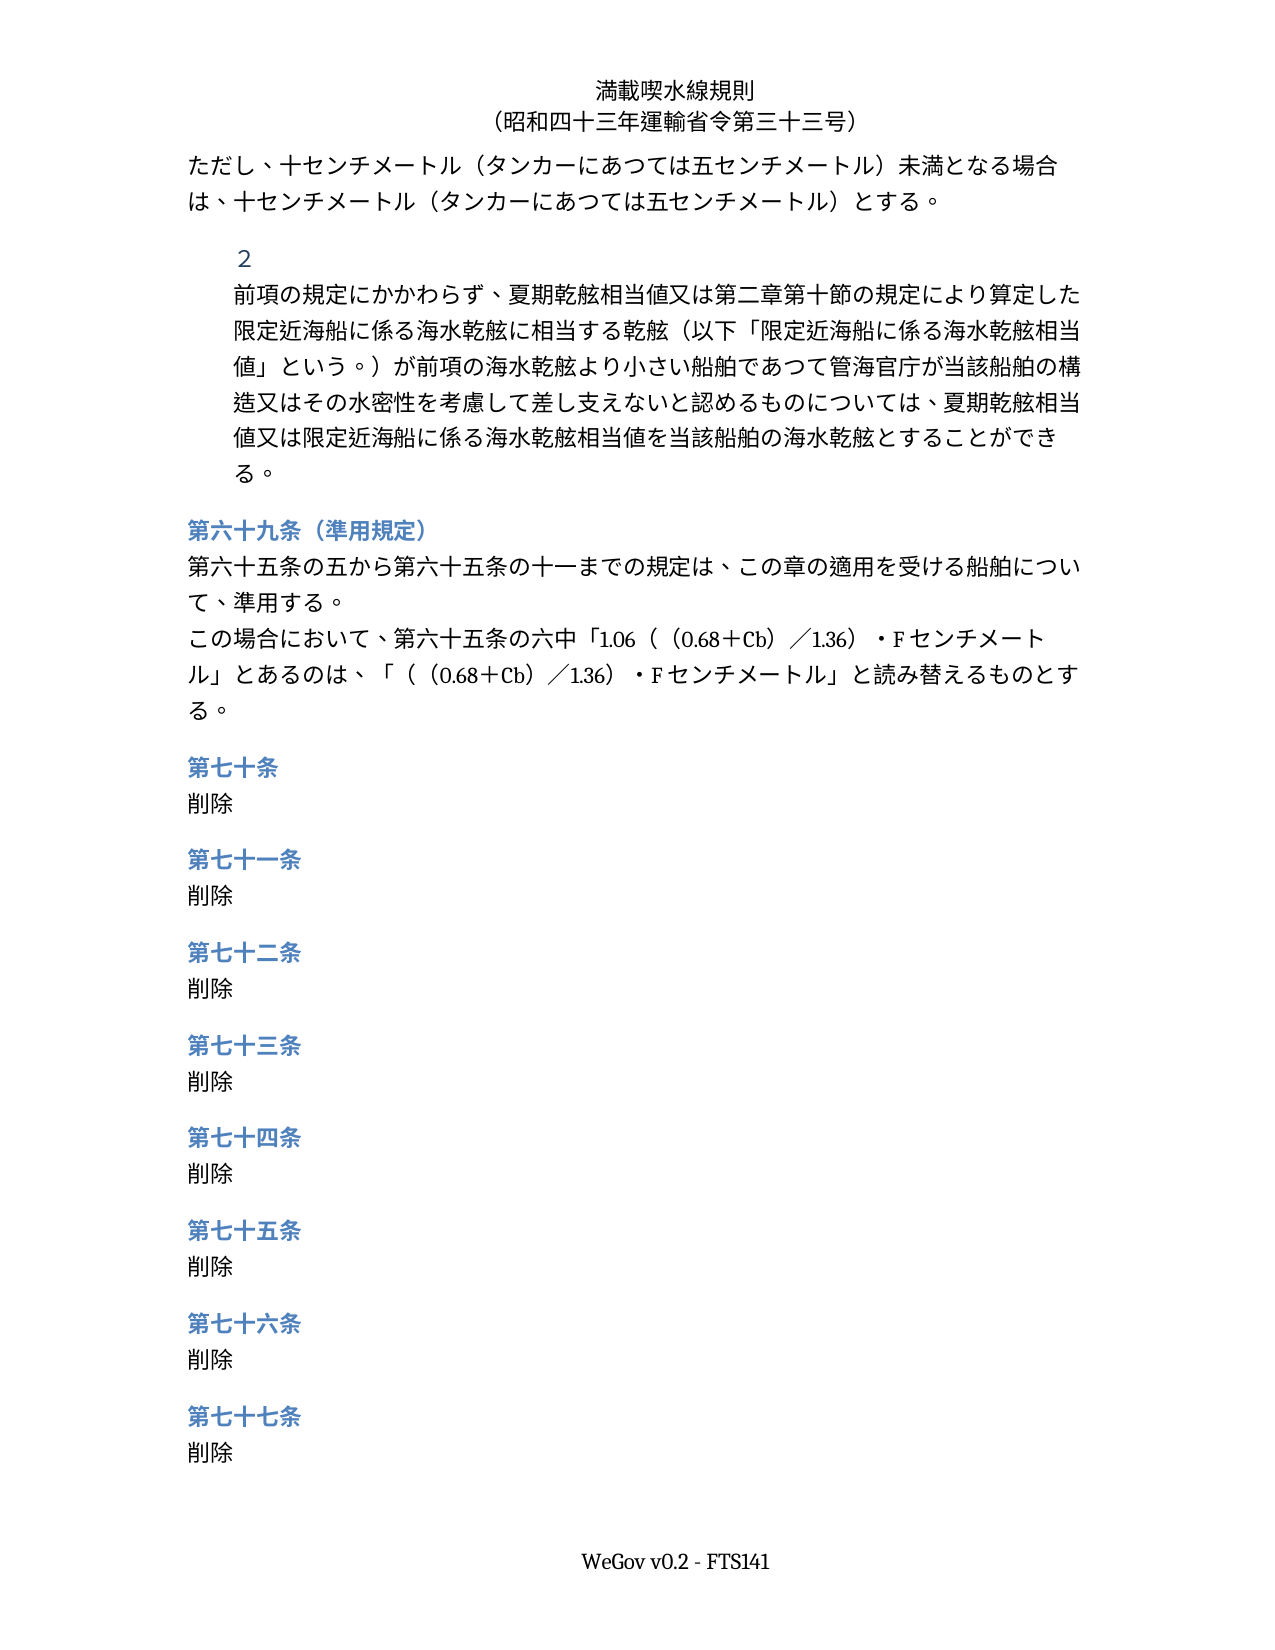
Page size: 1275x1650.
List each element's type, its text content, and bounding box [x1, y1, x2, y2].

subtitle 第七十二条 [187, 937, 1087, 968]
subtitle 第七十一条 [187, 844, 1087, 876]
subtitle 第七十五条 [187, 1215, 1087, 1246]
text 削除 [187, 1436, 1087, 1468]
subtitle 第七十条 [187, 752, 1087, 783]
text 第六十五条の五から第六十五条の十一までの規定は、この章の適用を受ける船舶について、準用する。 この場合において、第六十五条の六中「1.06（（0.68＋Cb）／1.36）・Fセンチメートル」とあるのは、「（（0.68＋Cb）／1.36）・Fセンチメートル」と読み替えるものとする。 [187, 551, 1087, 726]
text 削除 [187, 880, 1087, 911]
text 削除 [187, 787, 1087, 819]
text 削除 [187, 973, 1087, 1004]
subtitle ２ [233, 243, 1087, 274]
subtitle 第六十九条（準用規定） [187, 515, 1087, 546]
text 削除 [187, 1344, 1087, 1375]
text 削除 [187, 1066, 1087, 1097]
subtitle 第七十四条 [187, 1122, 1087, 1154]
subtitle 第七十七条 [187, 1401, 1087, 1432]
subtitle 第七十六条 [187, 1308, 1087, 1339]
text 削除 [187, 1251, 1087, 1282]
subtitle 第七十三条 [187, 1030, 1087, 1061]
text 削除 [187, 1158, 1087, 1189]
